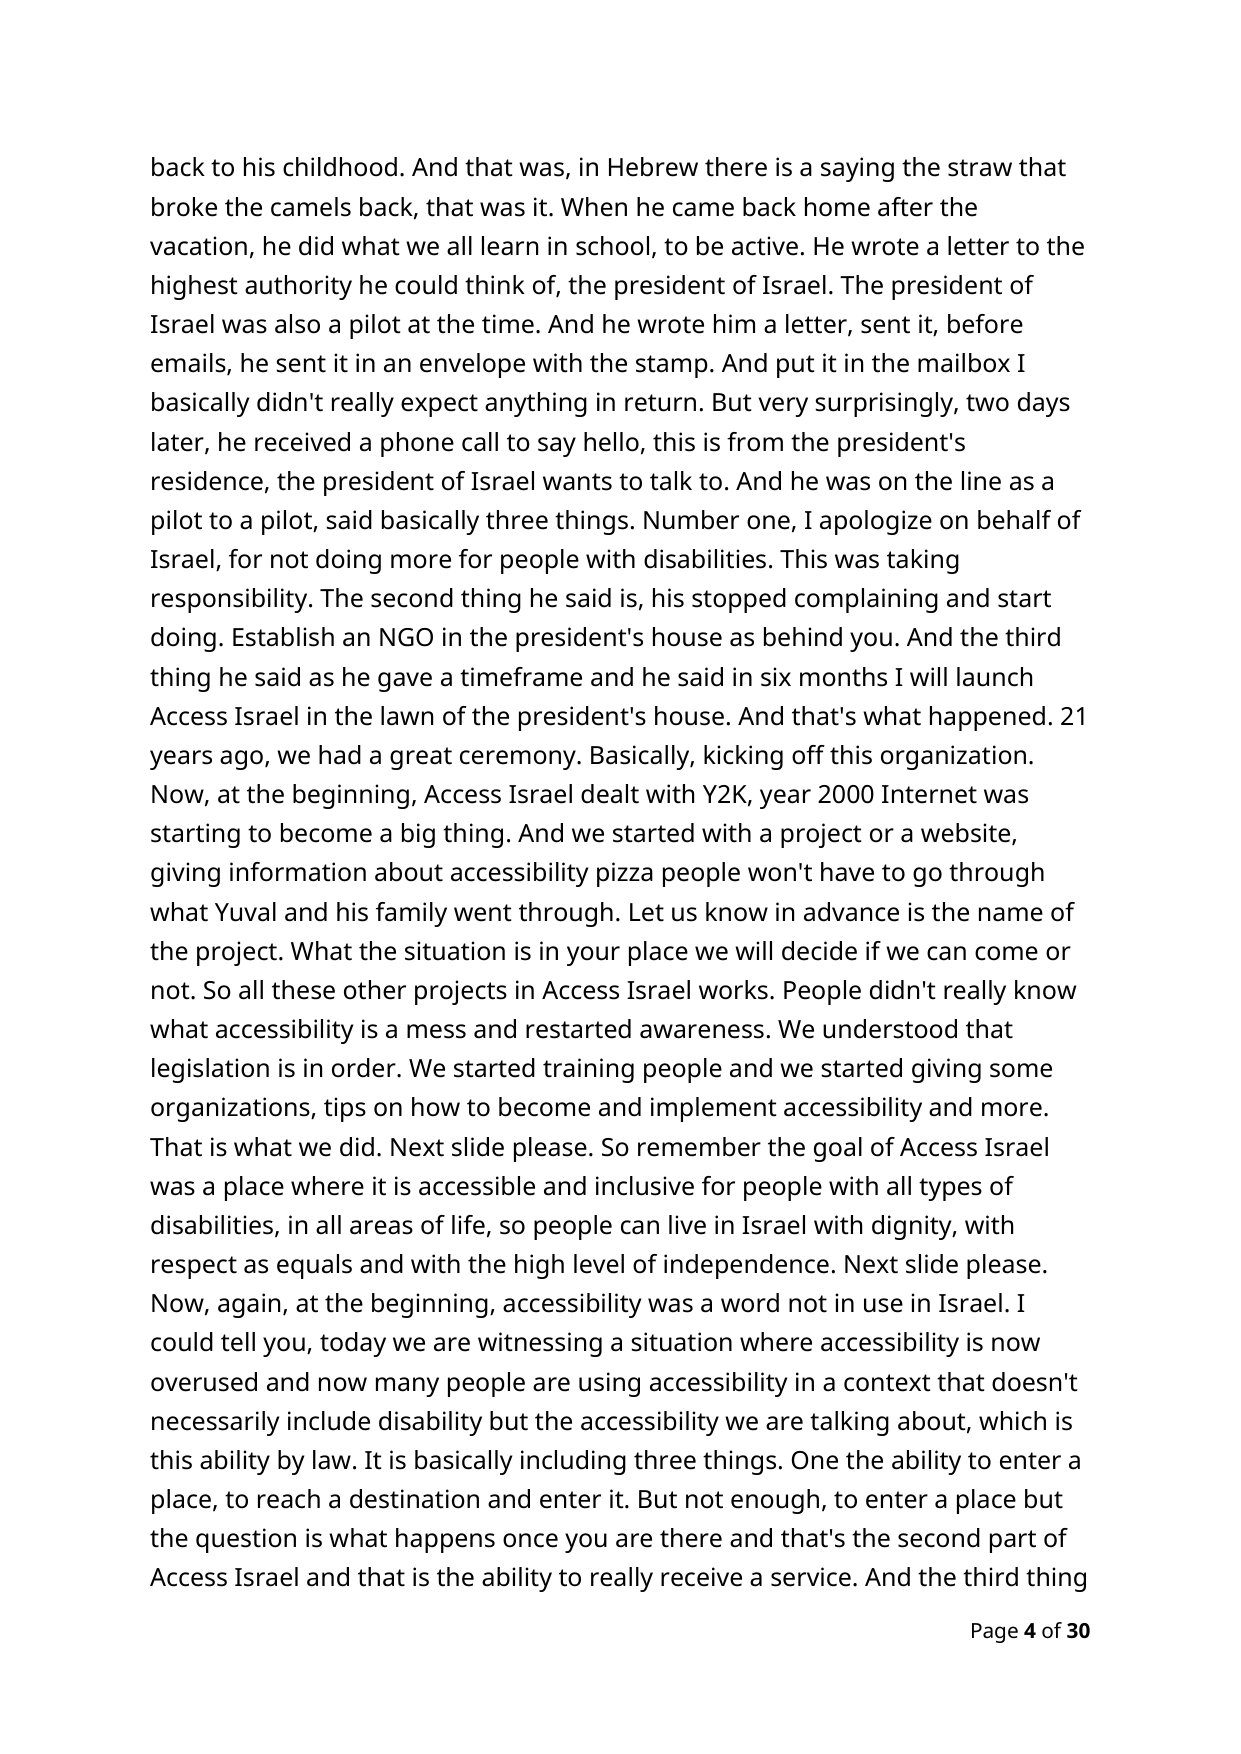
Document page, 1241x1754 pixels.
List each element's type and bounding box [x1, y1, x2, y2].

text [150, 150, 1090, 1594]
